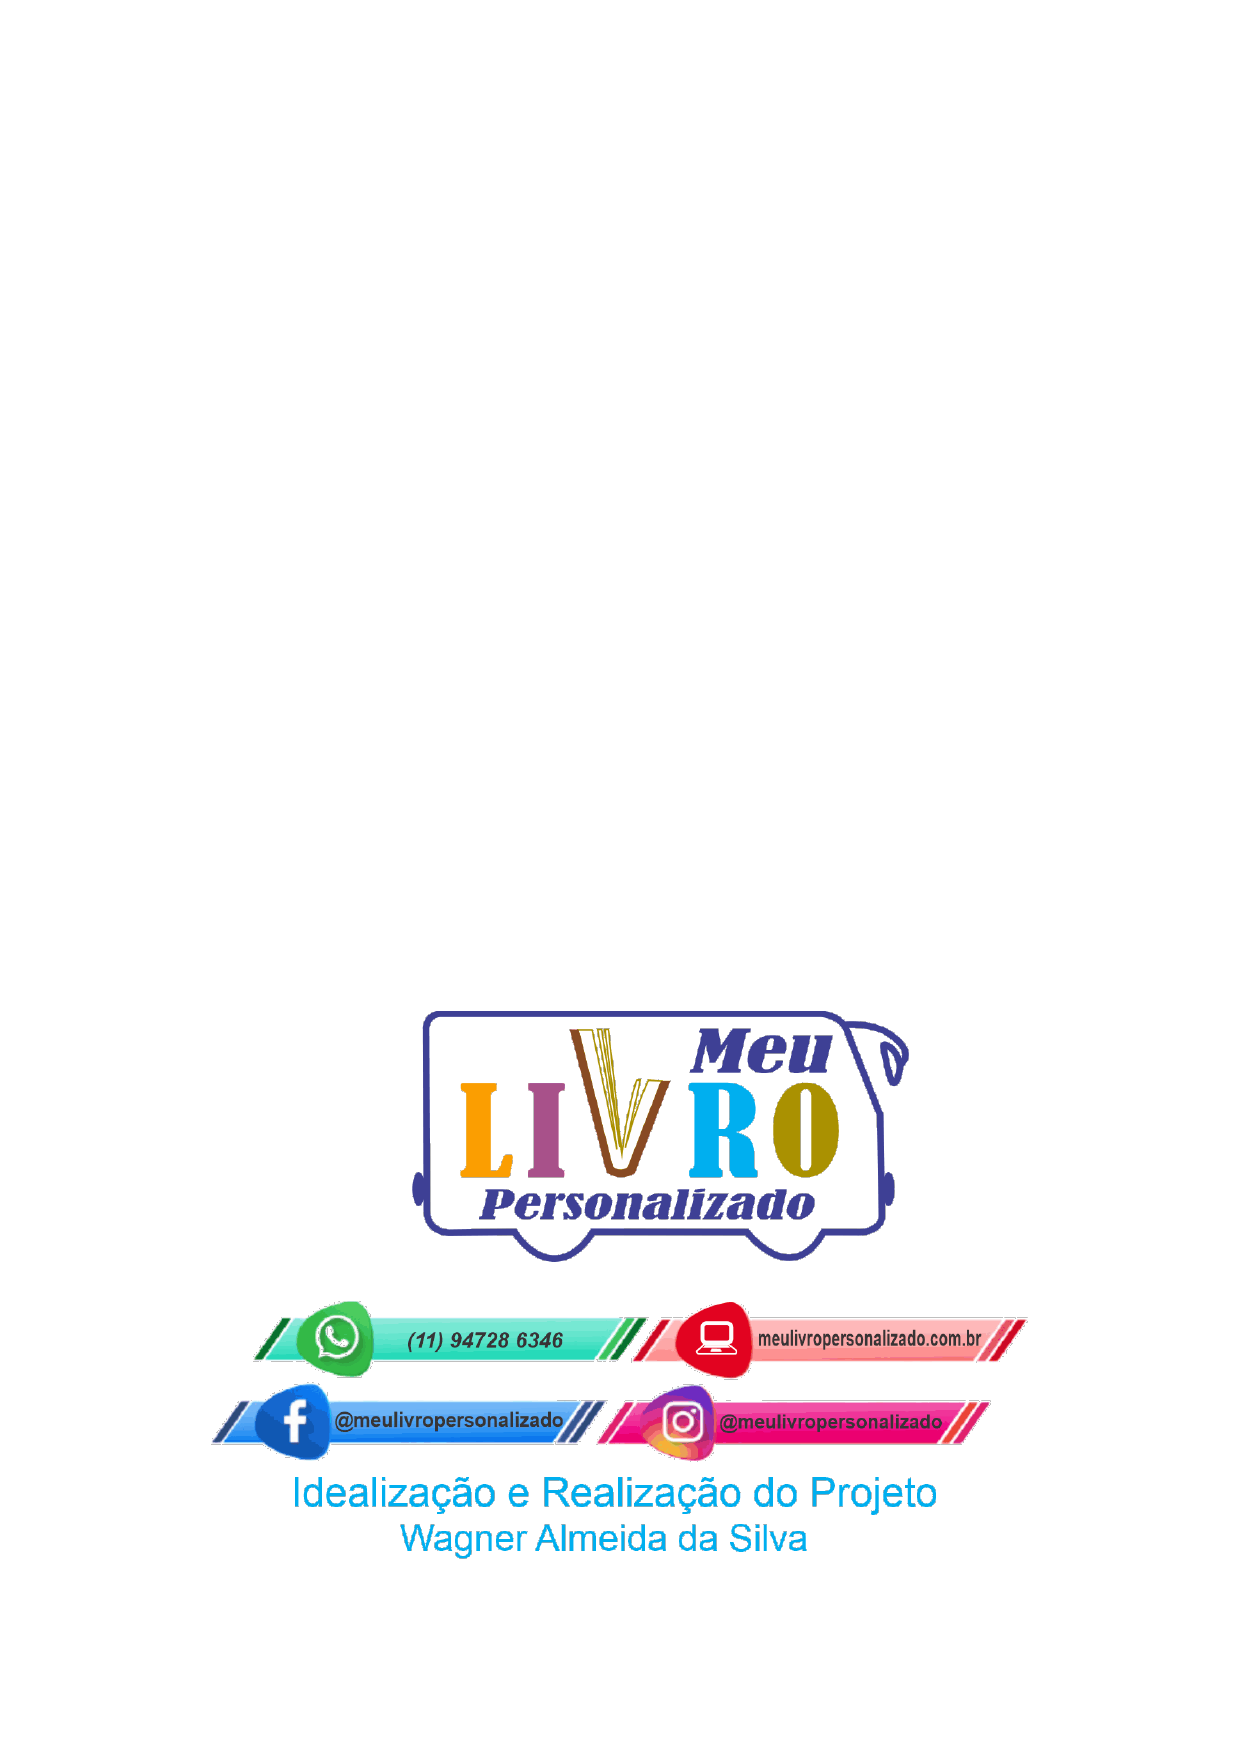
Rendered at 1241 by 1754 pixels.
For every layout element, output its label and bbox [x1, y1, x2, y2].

picture [458, 1534, 468, 1547]
picture [206, 1011, 1034, 1559]
